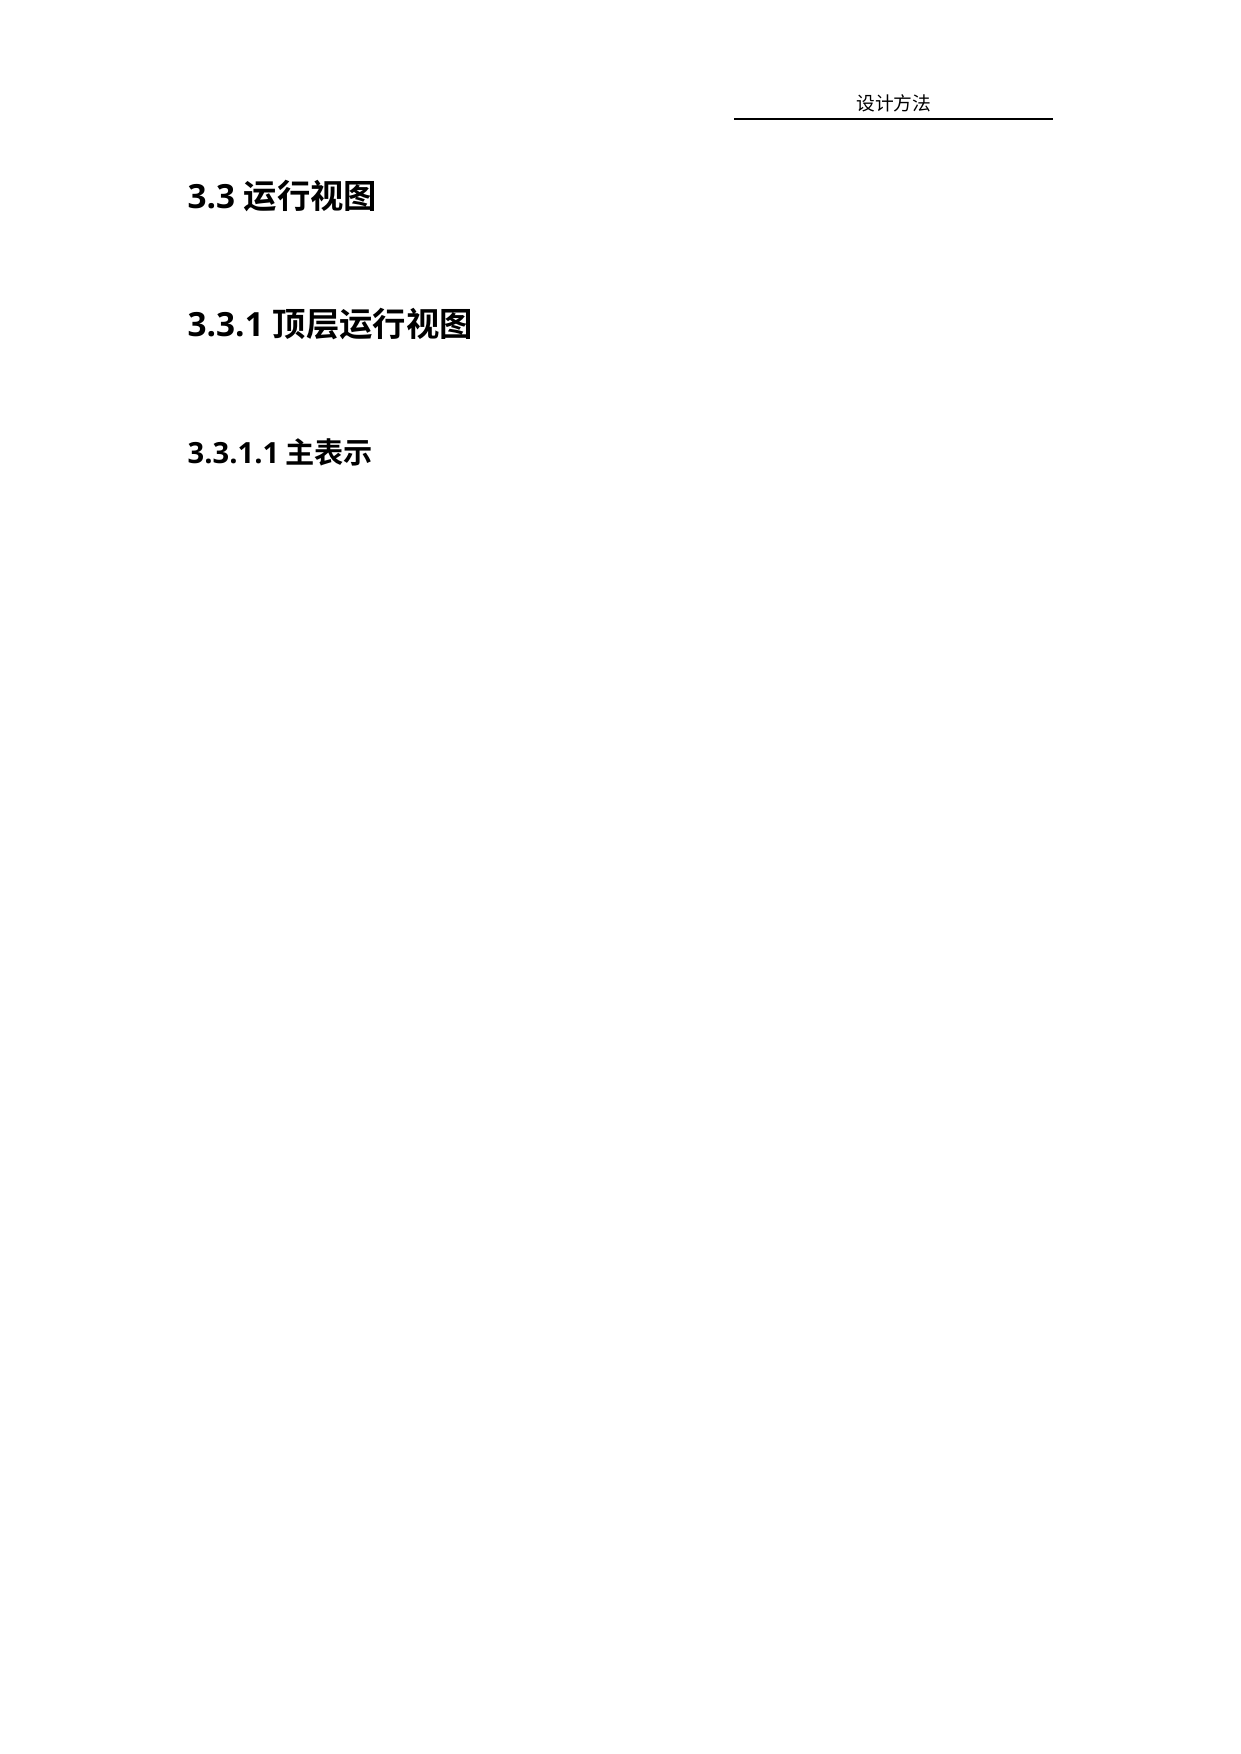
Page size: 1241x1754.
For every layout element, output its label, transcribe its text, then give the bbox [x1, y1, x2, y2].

subtitle 3.3.1 顶层运行视图 [187, 289, 1053, 354]
subtitle 3.3 运行视图 [187, 162, 1053, 227]
subtitle 3.3.1.1主表示 [187, 419, 1053, 484]
